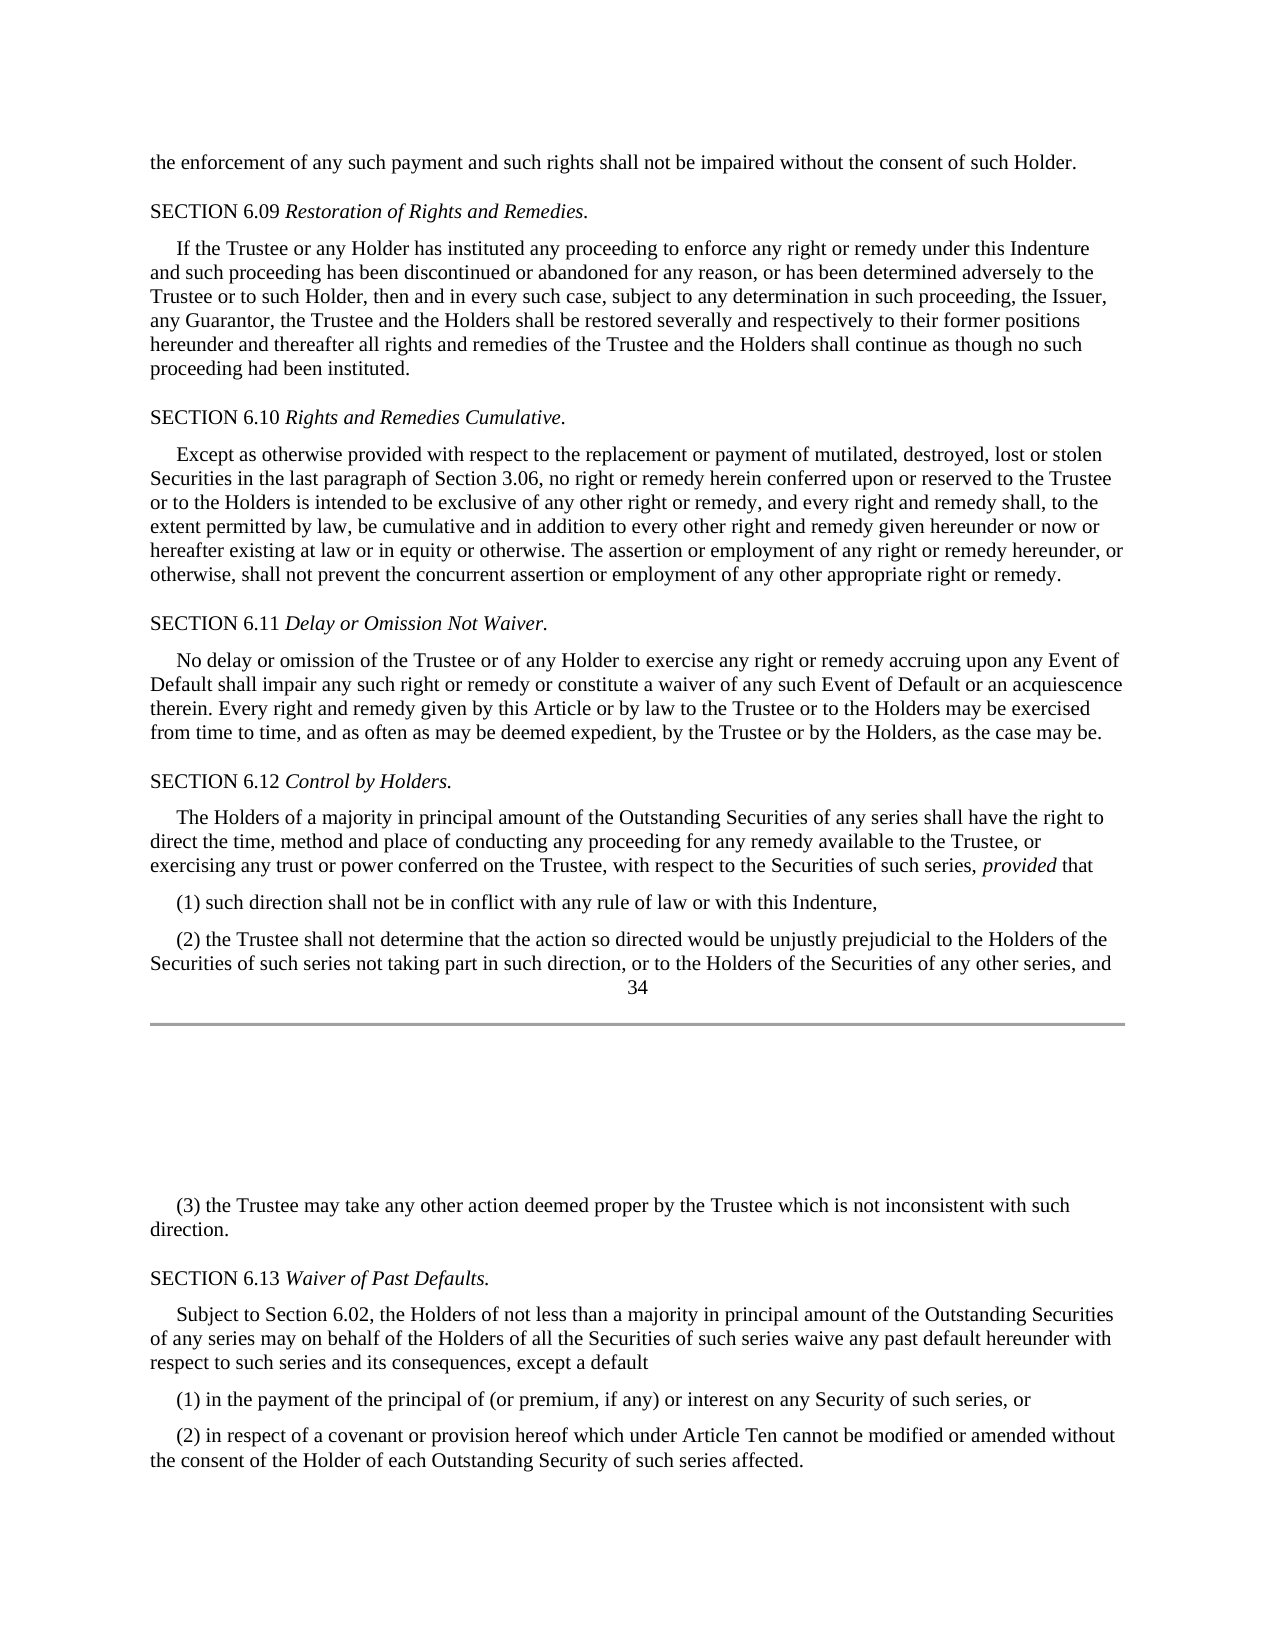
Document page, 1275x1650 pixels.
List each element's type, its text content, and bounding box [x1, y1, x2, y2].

text (2) the Trustee shall not determine that the action so directed would be unjustly prejudicial to the Holders of the Securities of such series not taking part in such direction, or to the Holders of the Securities of any other series, and [150, 927, 1125, 975]
text SECTION 6.09 Restoration of Rights and Remedies. [150, 199, 1125, 223]
text (1) in the payment of the principal of (or premium, if any) or interest on any Security of such series, or [150, 1387, 1125, 1411]
text SECTION 6.11 Delay or Omission Not Waiver. [150, 611, 1125, 635]
text The Holders of a majority in principal amount of the Outstanding Securities of any series shall have the right to direct the time, method and place of conducting any proceeding for any remedy available to the Trustee, or exercising any trust or power conferred on the Trustee, with respect to the Securities of such series, provided that [150, 805, 1125, 877]
text SECTION 6.10 Rights and Remedies Cumulative. [150, 405, 1125, 429]
text No delay or omission of the Trustee or of any Holder to exercise any right or remedy accruing upon any Event of Default shall impair any such right or remedy or constitute a waiver of any such Event of Default or an acquiescence therein. Every right and remedy given by this Article or by law to the Trustee or to the Holders may be exercised from time to time, and as often as may be deemed expedient, by the Trustee or by the Holders, as the case may be. [150, 647, 1125, 744]
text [150, 150, 1125, 174]
text SECTION 6.12 Control by Holders. [150, 769, 1125, 793]
text Subject to Section 6.02, the Holders of not less than a majority in principal amount of the Outstanding Securities of any series may on behalf of the Holders of all the Securities of such series waive any past default hereunder with respect to such series and its consequences, except a default [150, 1302, 1125, 1374]
text If the Trustee or any Holder has instituted any proceeding to enforce any right or remedy under this Indenture and such proceeding has been discontinued or abandoned for any reason, or has been determined adversely to the Trustee or to such Holder, then and in every such case, subject to any determination in such proceeding, the Issuer, any Guarantor, the Trustee and the Holders shall be restored severally and respectively to their former positions hereunder and thereafter all rights and remedies of the Trustee and the Holders shall continue as though no such proceeding had been instituted. [150, 236, 1125, 380]
text (2) in respect of a covenant or provision hereof which under Article Ten cannot be modified or amended without the consent of the Holder of each Outstanding Security of such series affected. [150, 1423, 1125, 1472]
text 34 [150, 975, 1125, 999]
text (3) the Trustee may take any other action deemed proper by the Trustee which is not inconsistent with such direction. [150, 1192, 1125, 1241]
text (1) such direction shall not be in conflict with any rule of law or with this Indenture, [150, 890, 1125, 914]
text SECTION 6.13 Waiver of Past Defaults. [150, 1266, 1125, 1290]
text Except as otherwise provided with respect to the replacement or payment of mutilated, destroyed, lost or stolen Securities in the last paragraph of Section 3.06, no right or remedy herein conferred upon or reserved to the Trustee or to the Holders is intended to be exclusive of any other right or remedy, and every right and remedy shall, to the extent permitted by law, be cumulative and in addition to every other right and remedy given hereunder or now or hereafter existing at law or in equity or otherwise. The assertion or employment of any right or remedy hereunder, or otherwise, shall not prevent the concurrent assertion or employment of any other appropriate right or remedy. [150, 442, 1125, 586]
